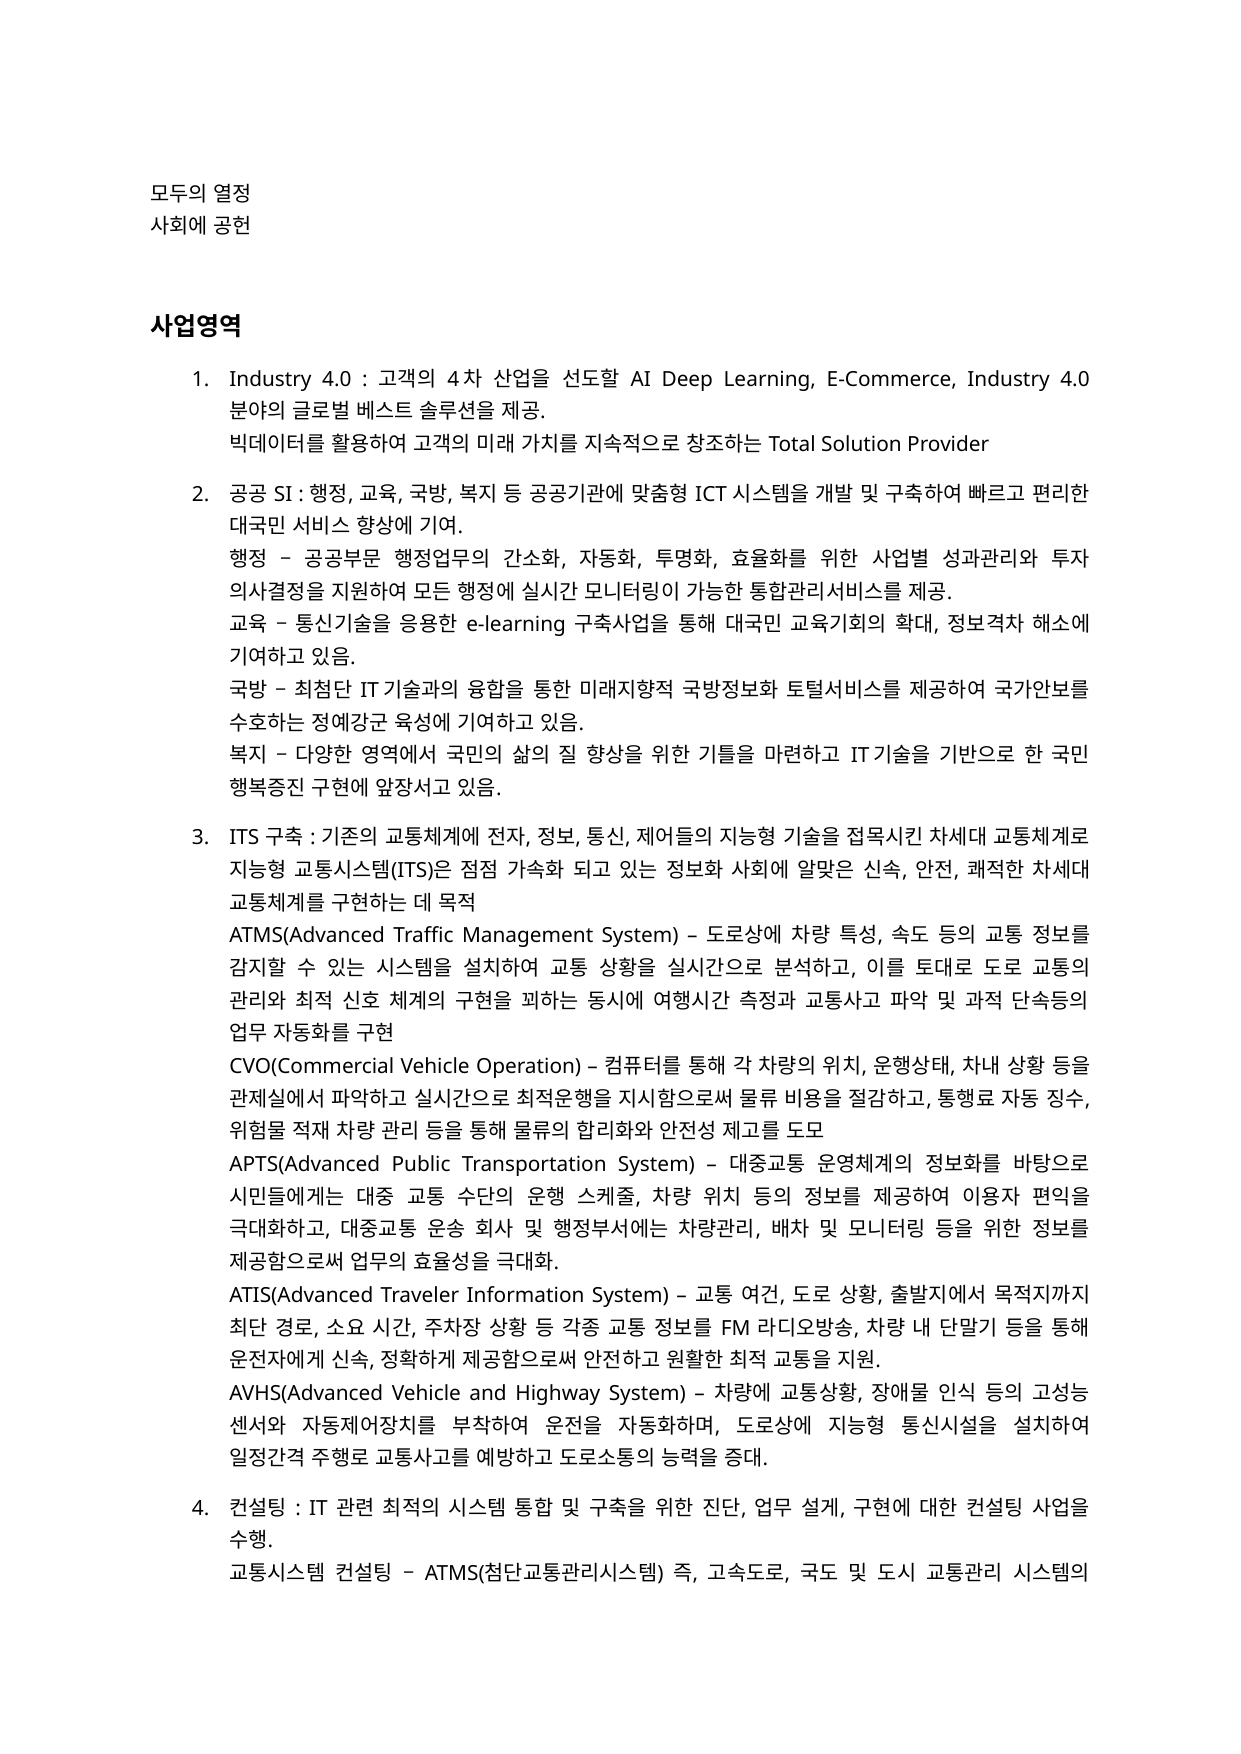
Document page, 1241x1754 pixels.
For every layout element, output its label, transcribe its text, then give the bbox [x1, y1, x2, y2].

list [192, 1491, 1090, 1587]
list ITS 구축 : 기존의 교통체계에 전자, 정보, 통신, 제어들의 지능형 기술을 접목시킨 차세대 교통체계로 지능형 교통시스템(ITS)은 점점 가속화 되고 있는 정보화 사회에 알맞은 신속, 안전, 쾌적한 차세대 교통체계를 구현하는 데 목적 ATMS(Advanced Traffic Management System) – 도로상에 차량 특성, 속도 등의 교통 정보를 감지할 수 있는 시스템을 설치하여 교통 상황을 실시간으로 분석하고, 이를 토대로 도로 교통의 관리와 최적 신호 체계의 구현을 꾀하는 동시에 여행시간 측정과 교통사고 파악 및 과적 단속등의 업무 자동화를 구현 CVO(Commercial Vehicle Operation) – 컴퓨터를 통해 각 차량의 위치, 운행상태, 차내 상황 등을 관제실에서 파악하고 실시간으로 최적운행을 지시함으로써 물류 비용을 절감하고, 통행료 자동 징수, 위험물 적재 차량 관리 등을 통해 물류의 합리화와 안전성 제고를 도모 APTS(Advanced Public Transportation System) – 대중교통 운영체계의 정보화를 바탕으로 시민들에게는 대중 교통 수단의 운행 스케줄, 차량 위치 등의 정보를 제공하여 이용자 편익을 극대화하고, 대중교통 운송 회사 및 행정부서에는 차량관리, 배차 및 모니터링 등을 위한 정보를 제공함으로써 업무의 효율성을 극대화. ATIS(Advanced Traveler Information System) – 교통 여건, 도로 상황, 출발지에서 목적지까지 최단 경로, 소요 시간, 주차장 상황 등 각종 교통 정보를 FM 라디오방송, 차량 내 단말기 등을 통해 운전자에게 신속, 정확하게 제공함으로써 안전하고 원활한 최적 교통을 지원. AVHS(Advanced Vehicle and Highway System) – 차량에 교통상황, 장애물 인식 등의 고성능 센서와 자동제어장치를 부착하여 운전을 자동화하며, 도로상에 지능형 통신시설을 설치하여 일정간격 주행로 교통사고를 예방하고 도로소통의 능력을 증대. [192, 821, 1090, 1472]
list 공공 SI : 행정, 교육, 국방, 복지 등 공공기관에 맞춤형 ICT 시스템을 개발 및 구축하여 빠르고 편리한 대국민 서비스 향상에 기여. 행정 – 공공부문 행정업무의 간소화, 자동화, 투명화, 효율화를 위한 사업별 성과관리와 투자 의사결정을 지원하여 모든 행정에 실시간 모니터링이 가능한 통합관리서비스를 제공. 교육 – 통신기술을 응용한 e-learning 구축사업을 통해 대국민 교육기회의 확대, 정보격차 해소에 기여하고 있음. 국방 – 최첨단 IT기술과의 융합을 통한 미래지향적 국방정보화 토털서비스를 제공하여 국가안보를 수호하는 정예강군 육성에 기여하고 있음. 복지 – 다양한 영역에서 국민의 삶의 질 향상을 위한 기틀을 마련하고 IT기술을 기반으로 한 국민 행복증진 구현에 앞장서고 있음. [192, 477, 1090, 802]
text 사업영역 [150, 306, 1090, 343]
list Industry 4.0 : 고객의 4차 산업을 선도할 AI Deep Learning, E-Commerce, Industry 4.0 분야의 글로벌 베스트 솔루션을 제공. 빅데이터를 활용하여 고객의 미래 가치를 지속적으로 창조하는 Total Solution Provider [192, 362, 1090, 458]
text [150, 177, 1090, 240]
